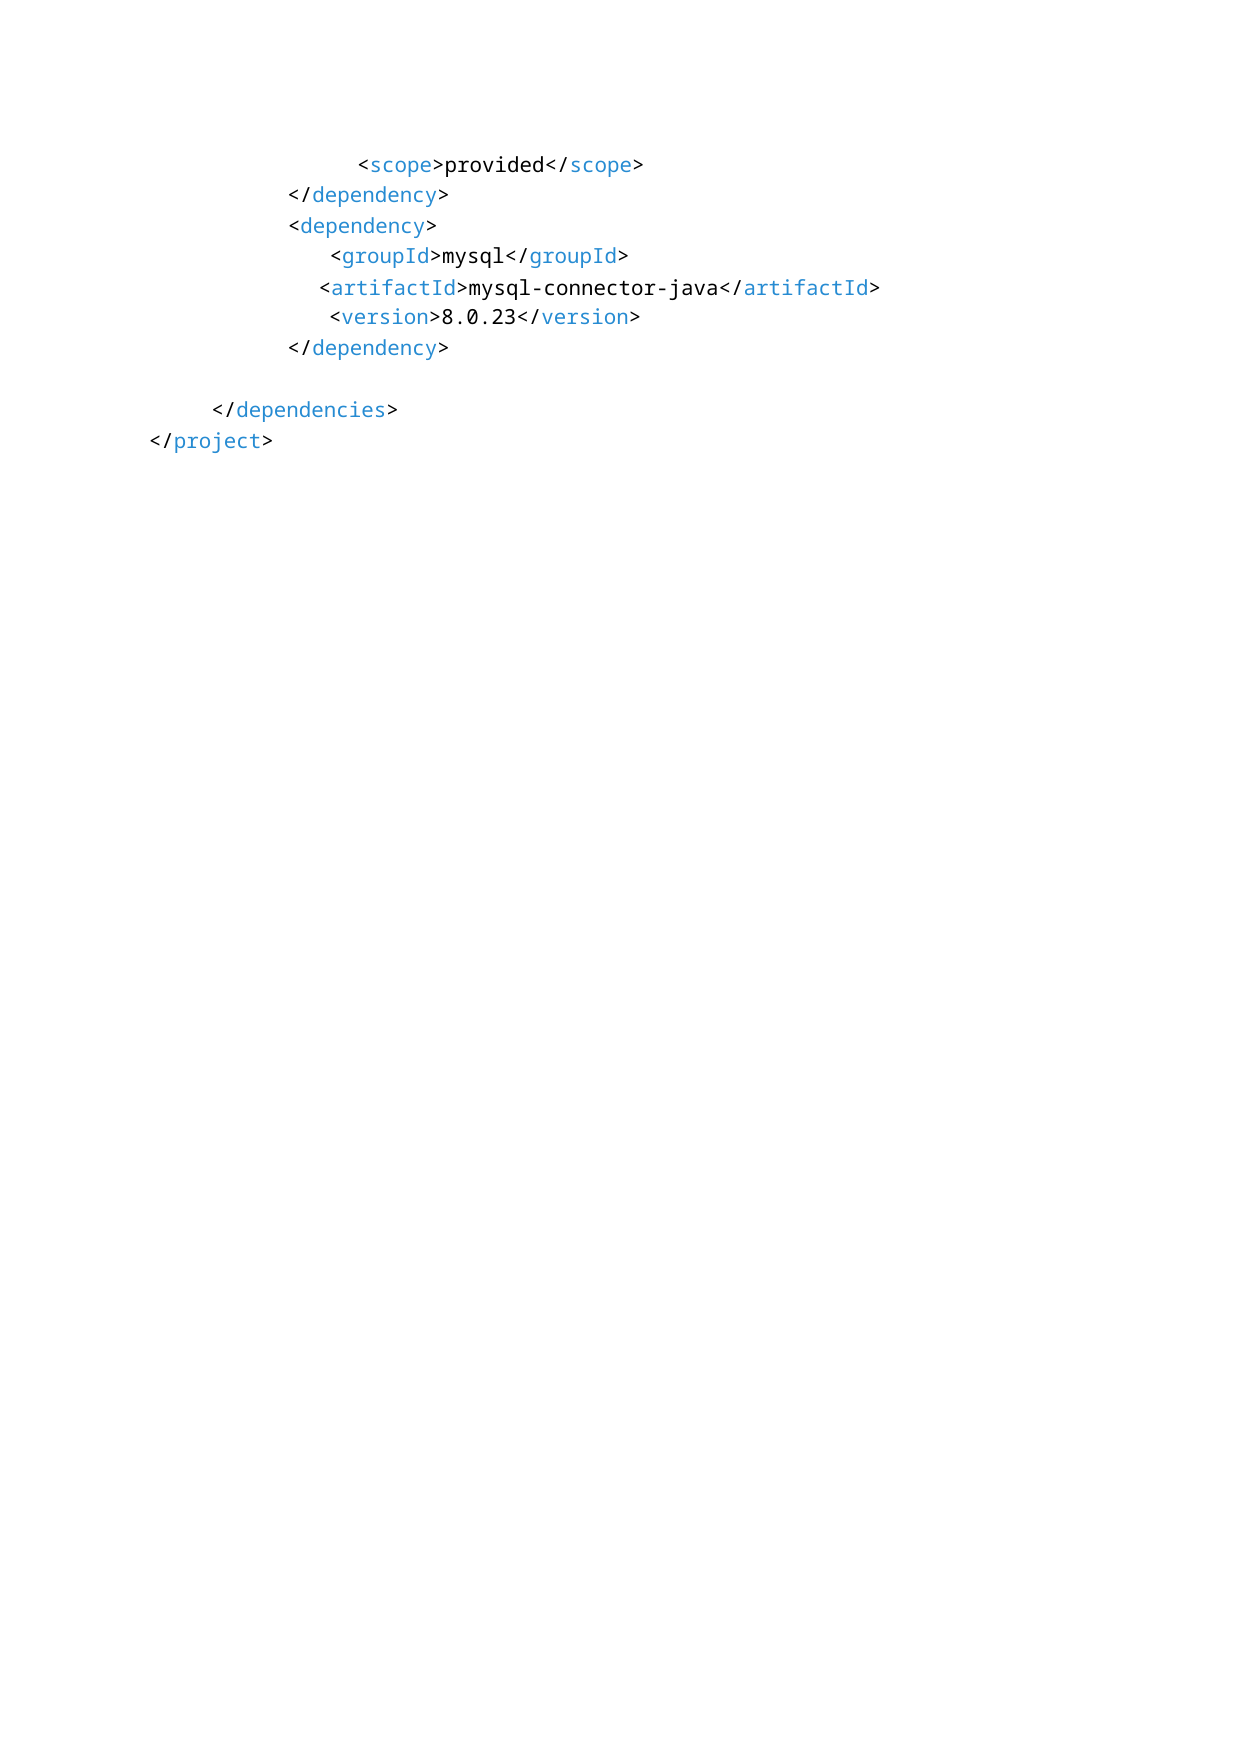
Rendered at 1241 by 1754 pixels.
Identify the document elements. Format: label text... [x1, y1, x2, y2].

text <scope>provided</scope> [148, 150, 1091, 178]
text </dependencies> [148, 395, 1091, 423]
text <artifactId>mysql-connector-java</artifactId> [148, 273, 1091, 301]
text </project> [148, 426, 1091, 454]
text </dependency> [148, 333, 1091, 362]
text </dependency> [148, 180, 1091, 208]
text <version>8.0.23</version> [148, 302, 1091, 331]
text <dependency> [148, 211, 1091, 239]
text <groupId>mysql</groupId> [148, 242, 1091, 270]
